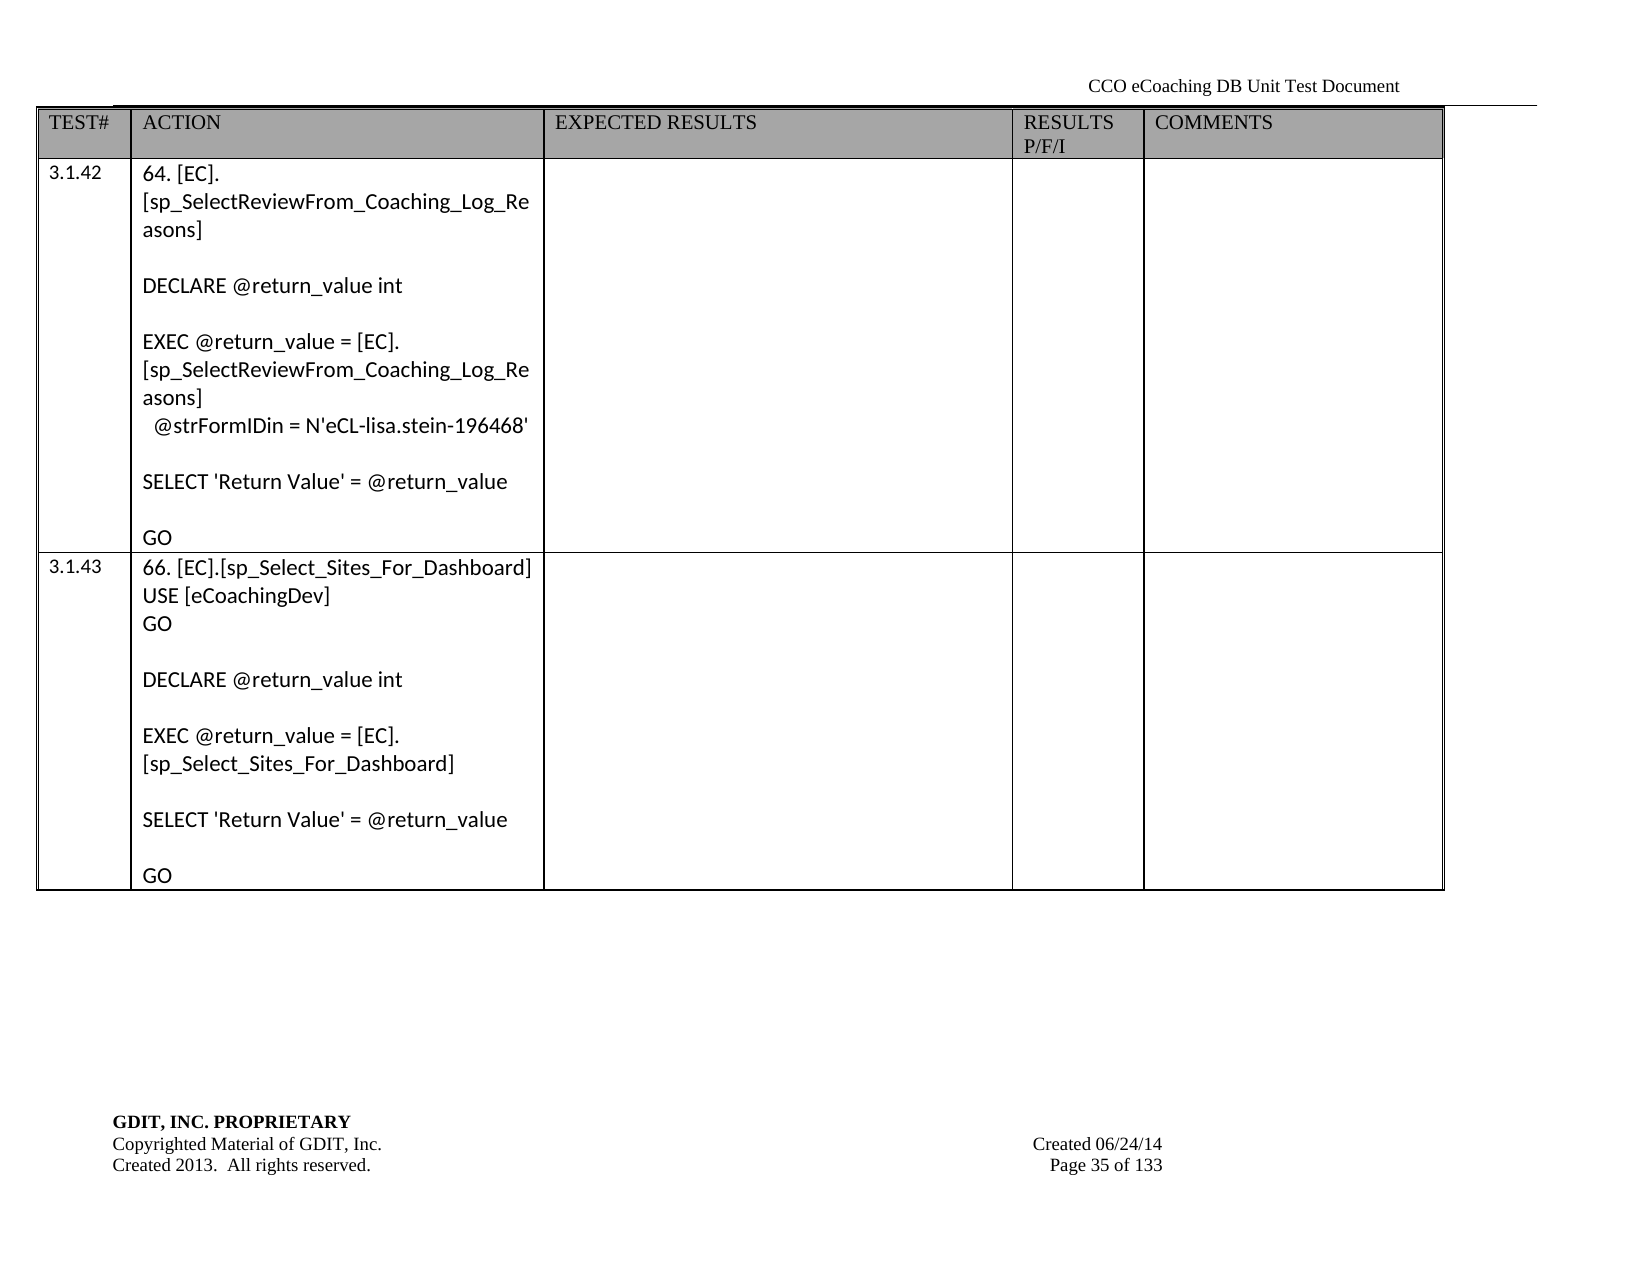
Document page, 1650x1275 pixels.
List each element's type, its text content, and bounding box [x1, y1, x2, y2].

table_cell [1145, 553, 1442, 889]
table_cell [1145, 159, 1442, 552]
table_cell 64. [EC].[sp_SelectReviewFrom_Coaching_Log_Reasons] DECLARE @return_value int EXEC @return_value = [EC].[sp_SelectReviewFrom_Coaching_Log_Reasons] @strFormIDin = N'eCL-lisa.stein-196468' SELECT 'Return Value' = @return_value GO [132, 159, 543, 552]
table_header COMMENTS [1145, 110, 1442, 158]
table_cell 66. [EC].[sp_Select_Sites_For_Dashboard] USE [eCoachingDev] GO DECLARE @return_value int EXEC @return_value = [EC].[sp_Select_Sites_For_Dashboard] SELECT 'Return Value' = @return_value GO [132, 553, 543, 889]
table_header RESULTS P/F/I [1013, 110, 1143, 158]
table_header ACTION [132, 110, 543, 158]
table_header TEST# [39, 110, 130, 158]
table_cell [1013, 159, 1143, 552]
table_cell [1013, 553, 1143, 889]
table_cell 3.1.42 [39, 159, 130, 552]
table_cell 3.1.43 [39, 553, 130, 889]
table_cell [545, 159, 1012, 552]
table_header EXPECTED RESULTS [545, 110, 1012, 158]
table_cell [545, 553, 1012, 889]
